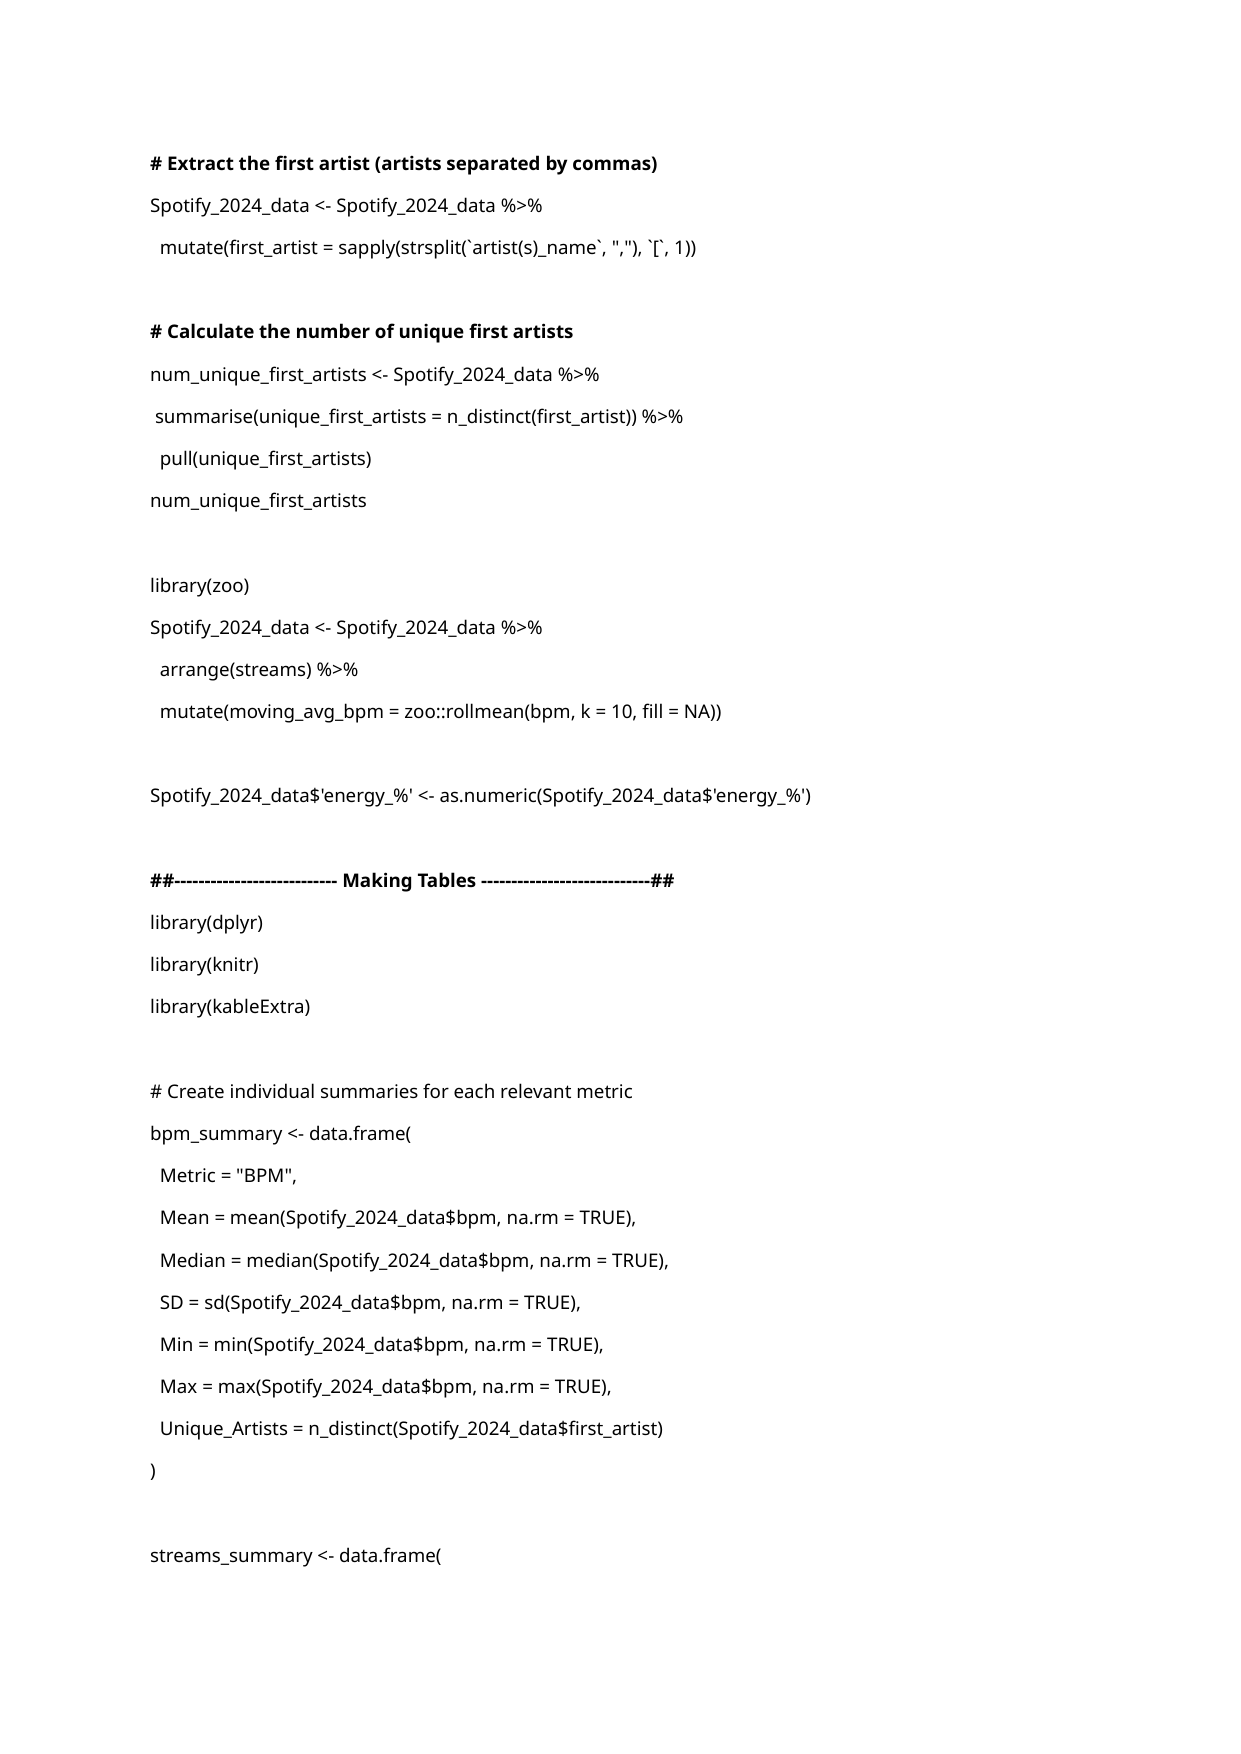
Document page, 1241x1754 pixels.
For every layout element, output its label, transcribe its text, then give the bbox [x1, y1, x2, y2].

text # Extract the first artist (artists separated by commas) [150, 150, 1090, 176]
text arrange(streams) %>% [150, 656, 1090, 682]
text library(zoo) [150, 572, 1090, 597]
text num_unique_first_artists [150, 487, 1090, 513]
text SD = sd(Spotify_2024_data$bpm, na.rm = TRUE), [150, 1289, 1090, 1314]
text Spotify_2024_data <- Spotify_2024_data %>% [150, 614, 1090, 639]
text # Calculate the number of unique first artists [150, 319, 1090, 344]
text library(knitr) [150, 952, 1090, 977]
text mutate(moving_avg_bpm = zoo::rollmean(bpm, k = 10, fill = NA)) [150, 698, 1090, 724]
text summarise(unique_first_artists = n_distinct(first_artist)) %>% [150, 403, 1090, 429]
text Mean = mean(Spotify_2024_data$bpm, na.rm = TRUE), [150, 1205, 1090, 1230]
text Median = median(Spotify_2024_data$bpm, na.rm = TRUE), [150, 1247, 1090, 1272]
text bpm_summary <- data.frame( [150, 1120, 1090, 1146]
text library(kableExtra) [150, 994, 1090, 1019]
text library(dplyr) [150, 909, 1090, 935]
text Metric = "BPM", [150, 1162, 1090, 1188]
text ##--------------------------- Making Tables ----------------------------## [150, 867, 1090, 893]
text ) [150, 1458, 1090, 1483]
text mutate(first_artist = sapply(strsplit(`artist(s)_name`, ","), `[`, 1)) [150, 234, 1090, 260]
text Min = min(Spotify_2024_data$bpm, na.rm = TRUE), [150, 1331, 1090, 1357]
text Unique_Artists = n_distinct(Spotify_2024_data$first_artist) [150, 1416, 1090, 1441]
text num_unique_first_artists <- Spotify_2024_data %>% [150, 361, 1090, 386]
text Spotify_2024_data$'energy_%' <- as.numeric(Spotify_2024_data$'energy_%') [150, 783, 1090, 808]
text # Create individual summaries for each relevant metric [150, 1078, 1090, 1104]
text streams_summary <- data.frame( [150, 1542, 1090, 1568]
text pull(unique_first_artists) [150, 445, 1090, 471]
text Spotify_2024_data <- Spotify_2024_data %>% [150, 192, 1090, 218]
text Max = max(Spotify_2024_data$bpm, na.rm = TRUE), [150, 1373, 1090, 1399]
